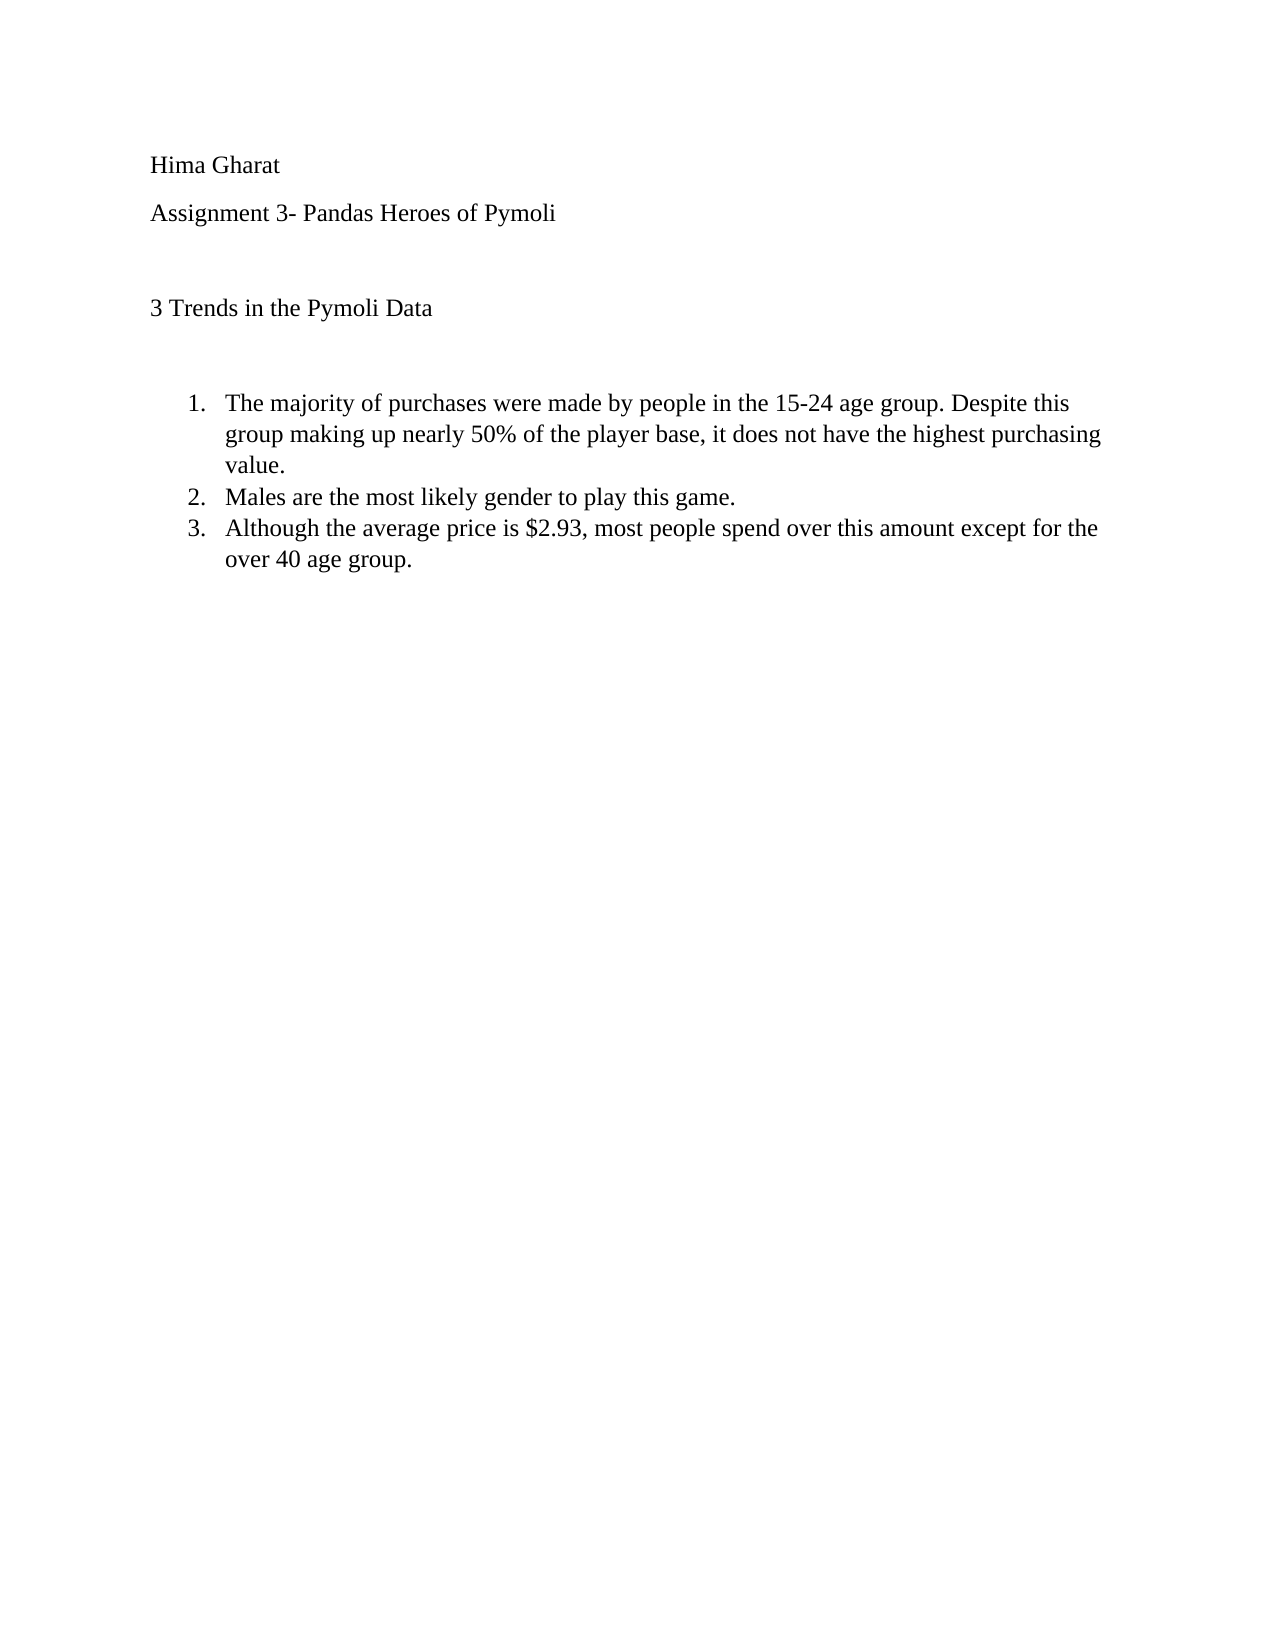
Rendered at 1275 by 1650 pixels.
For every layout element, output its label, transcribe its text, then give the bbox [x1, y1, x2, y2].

text Hima Gharat [150, 150, 1125, 179]
text Assignment 3- Pandas Heroes of Pymoli [150, 198, 1125, 226]
list Males are the most likely gender to play this game. [187, 482, 1125, 510]
list Although the average price is $2.93, most people spend over this amount except for the over 40 age group. [187, 513, 1125, 572]
list The majority of purchases were made by people in the 15-24 age group. Despite this group making up nearly 50% of the player base, it does not have the highest purchasing value. [187, 388, 1125, 479]
text 3 Trends in the Pymoli Data [150, 293, 1125, 322]
